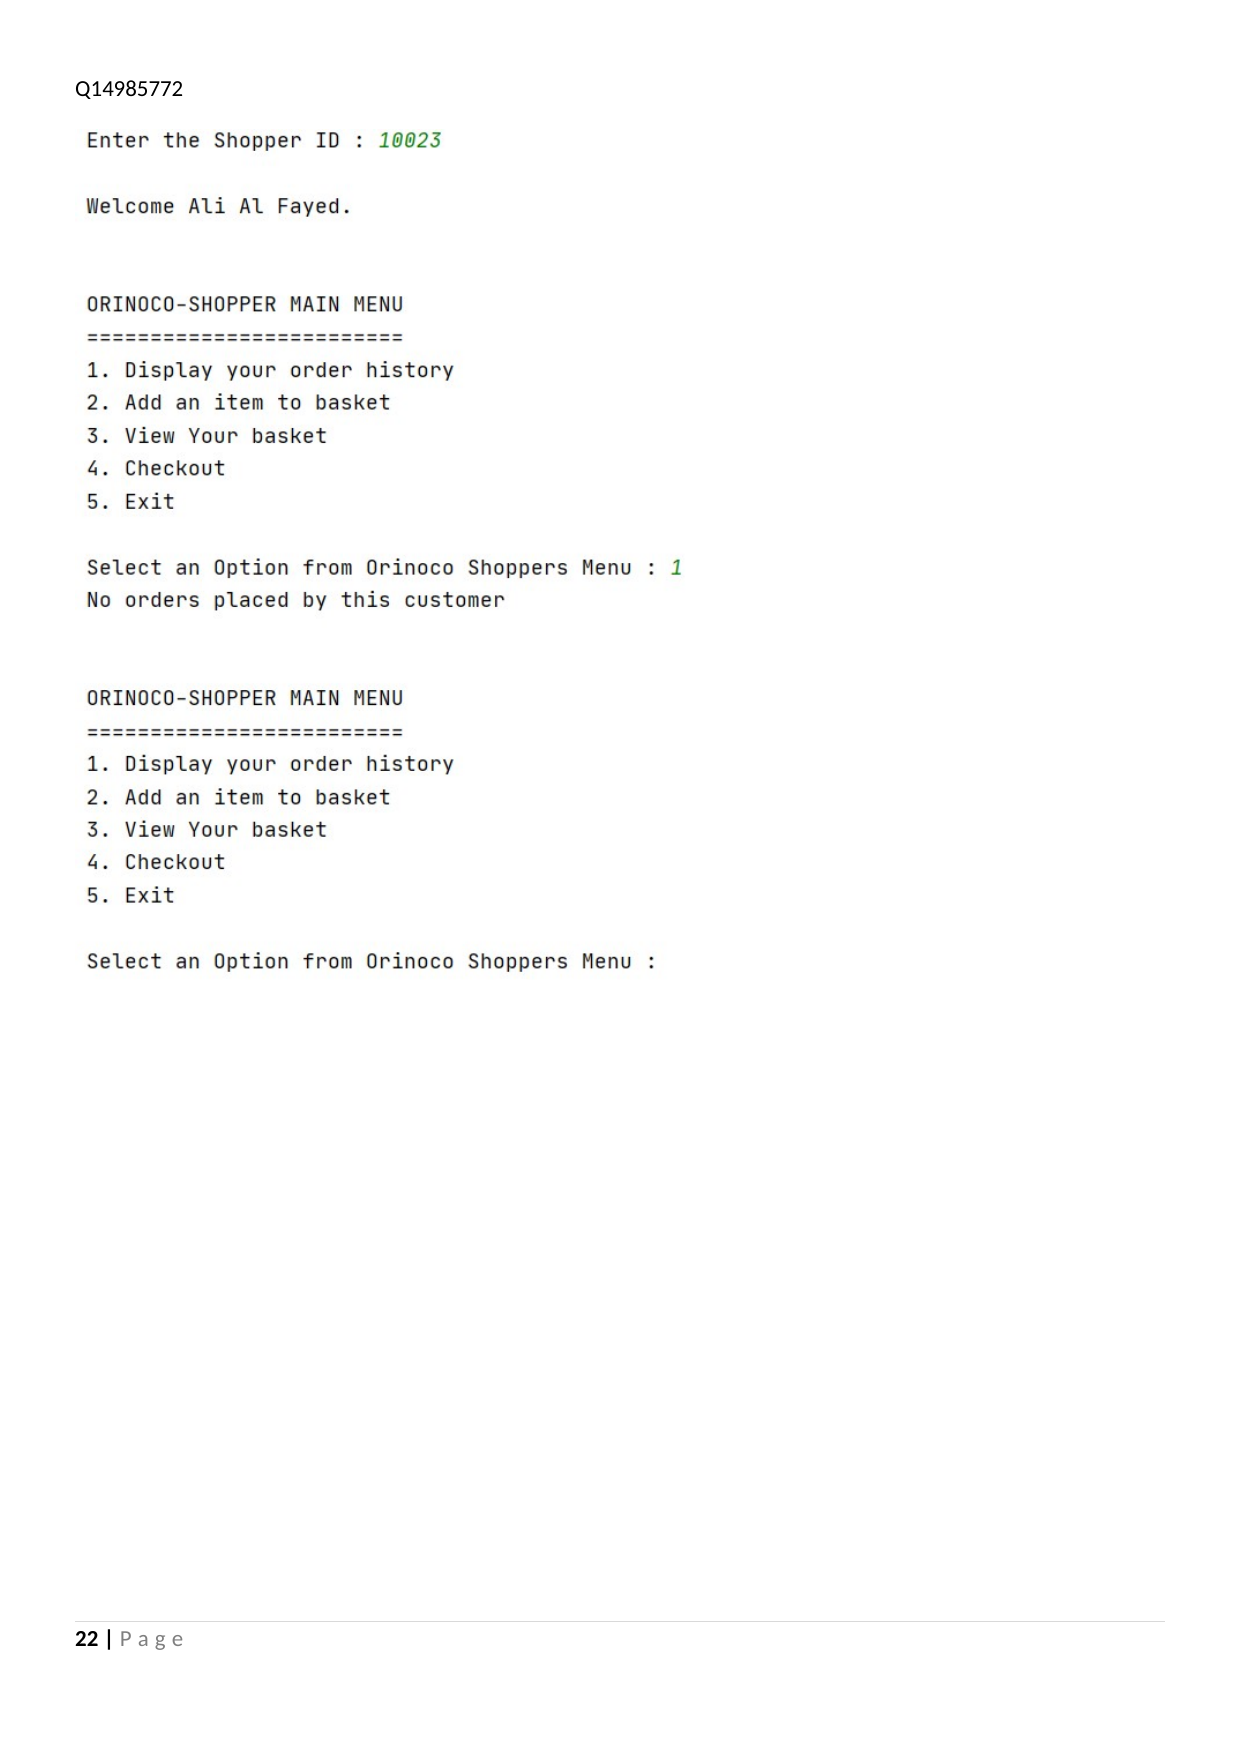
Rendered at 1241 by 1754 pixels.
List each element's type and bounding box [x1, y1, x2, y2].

picture [75, 129, 905, 980]
